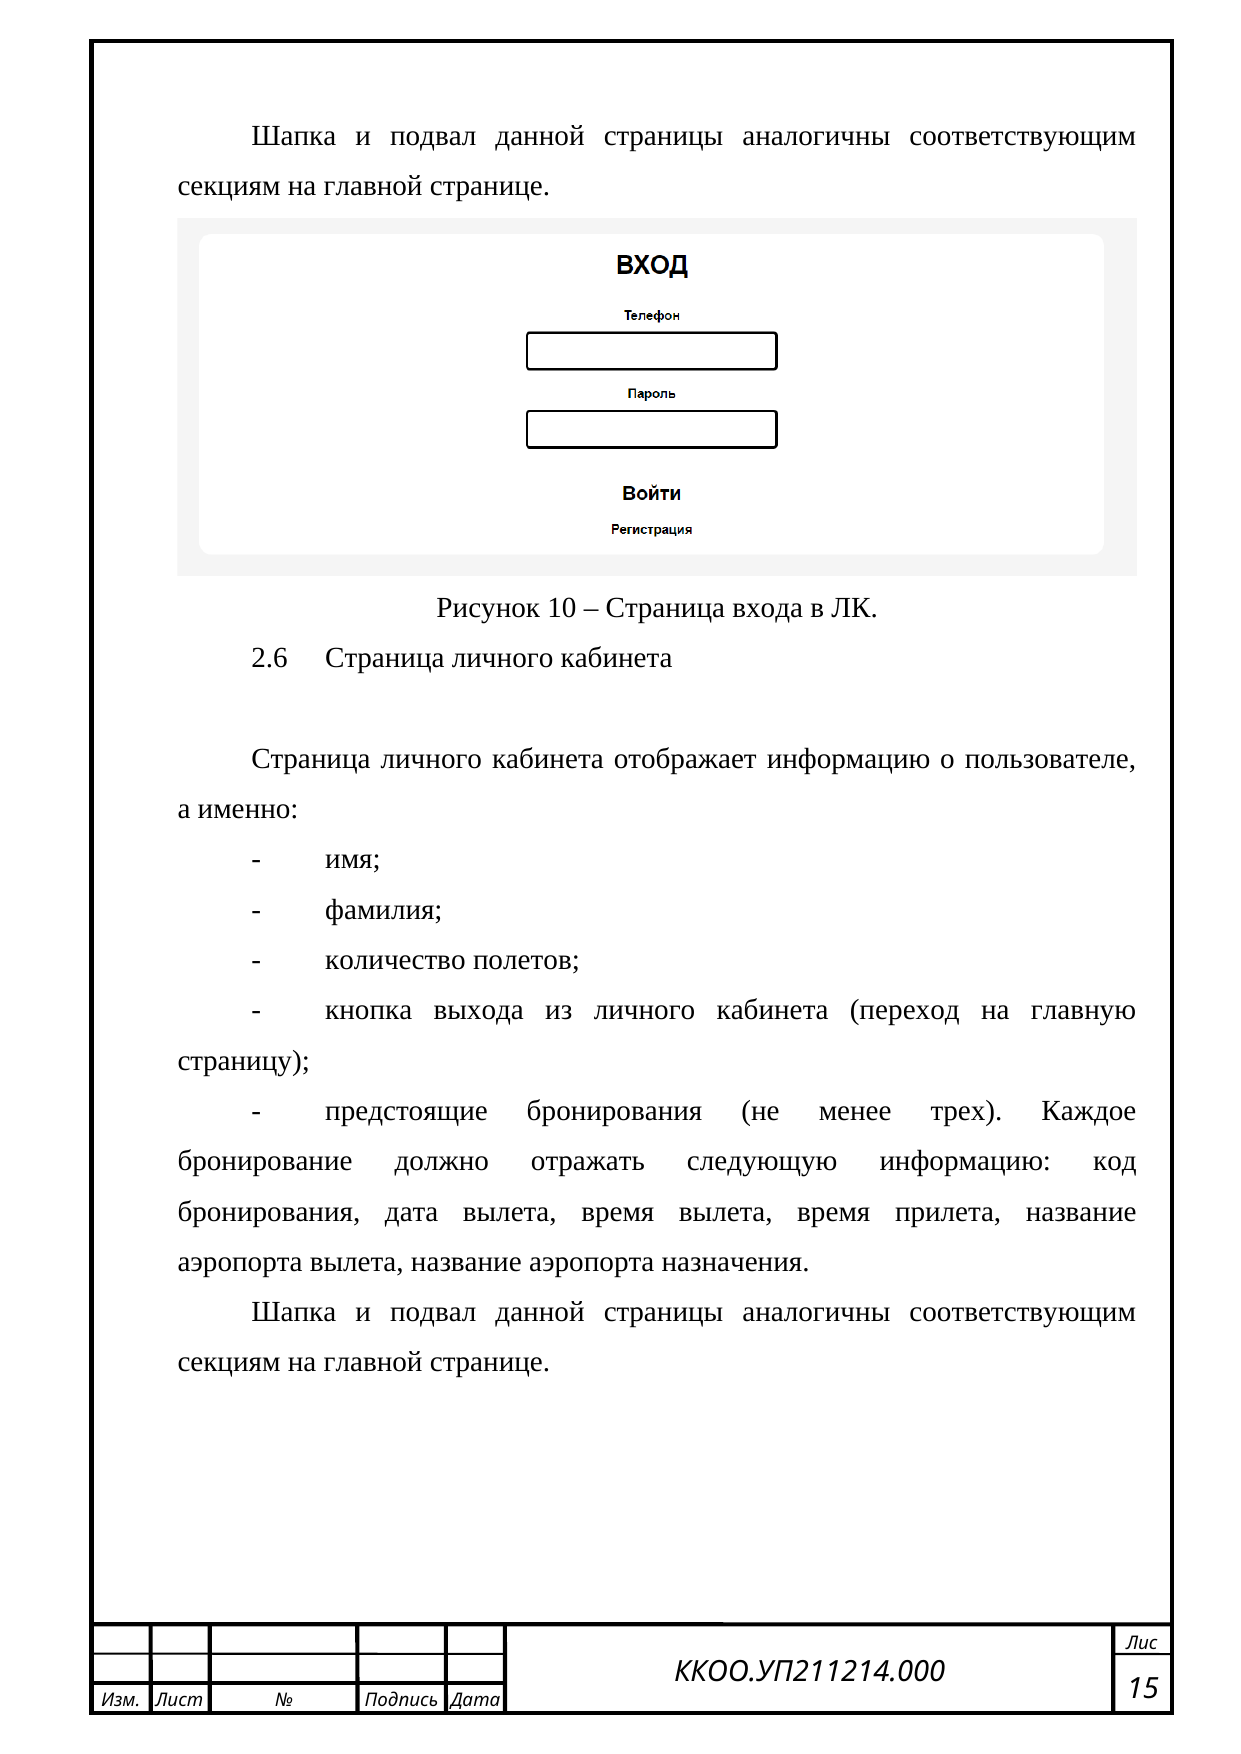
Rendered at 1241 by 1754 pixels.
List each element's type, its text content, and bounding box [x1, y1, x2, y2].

text - имя; [177, 841, 1137, 875]
subtitle 2.6 Страница личного кабинета [177, 640, 1137, 674]
text - кнопка выхода из личного кабинета (переход на главную страницу); [177, 992, 1137, 1076]
text - количество полетов; [177, 942, 1137, 976]
text - фамилия; [177, 892, 1137, 925]
text - предстоящие бронирования (не менее трех). Каждое бронирование должно отражать следующую информацию: код бронирования, дата вылета, время вылета, время прилета, название аэропорта вылета, название аэропорта назначения. [177, 1093, 1137, 1277]
text Шапка и подвал данной страницы аналогичны соответствующим секциям на главной странице. [177, 1294, 1137, 1378]
text Страница личного кабинета отображает информацию о пользователе, а именно: [177, 741, 1137, 825]
text Шапка и подвал данной страницы аналогичны соответствующим секциям на главной странице. [177, 118, 1137, 202]
text Рисунок 10 – Страница входа в ЛК. [177, 590, 1137, 623]
picture [177, 218, 1137, 576]
